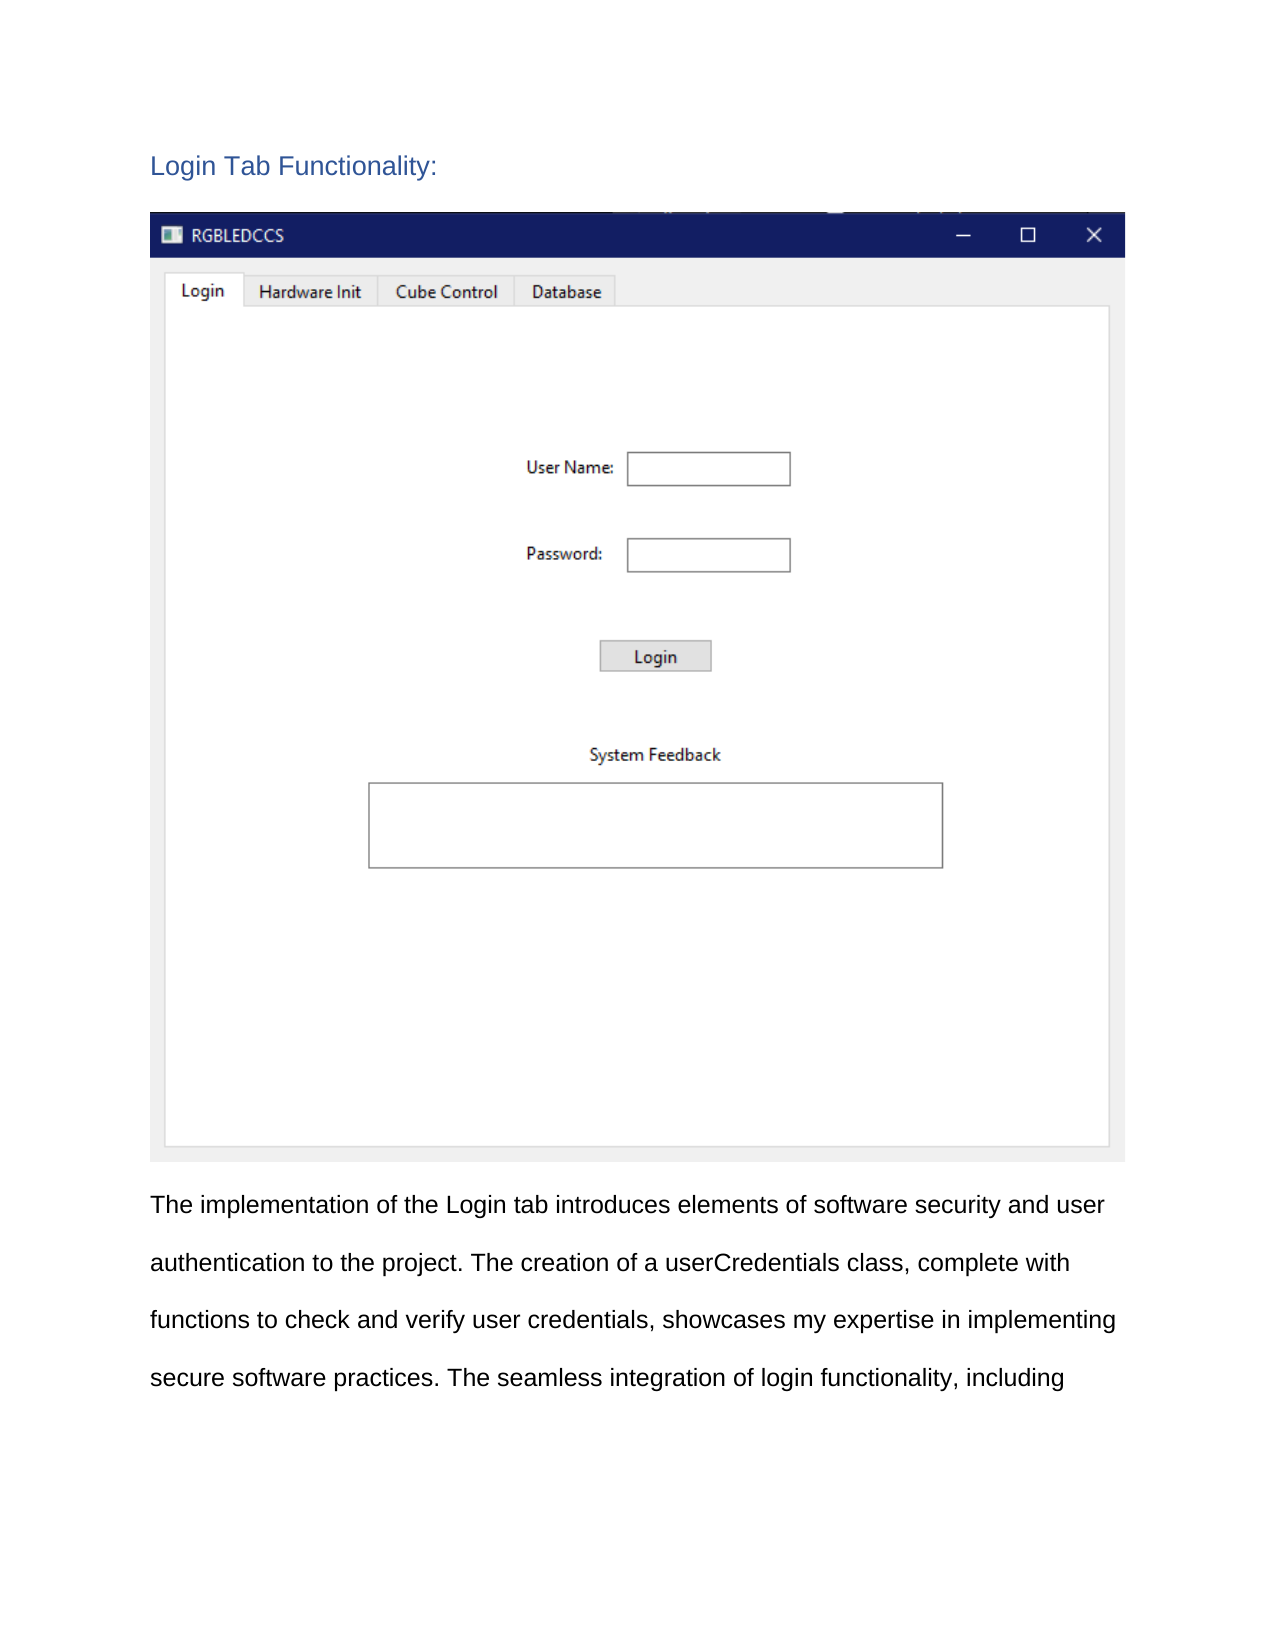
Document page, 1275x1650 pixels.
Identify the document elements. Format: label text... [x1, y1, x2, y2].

picture [150, 212, 1125, 1162]
subtitle Login Tab Functionality: [150, 150, 1125, 181]
